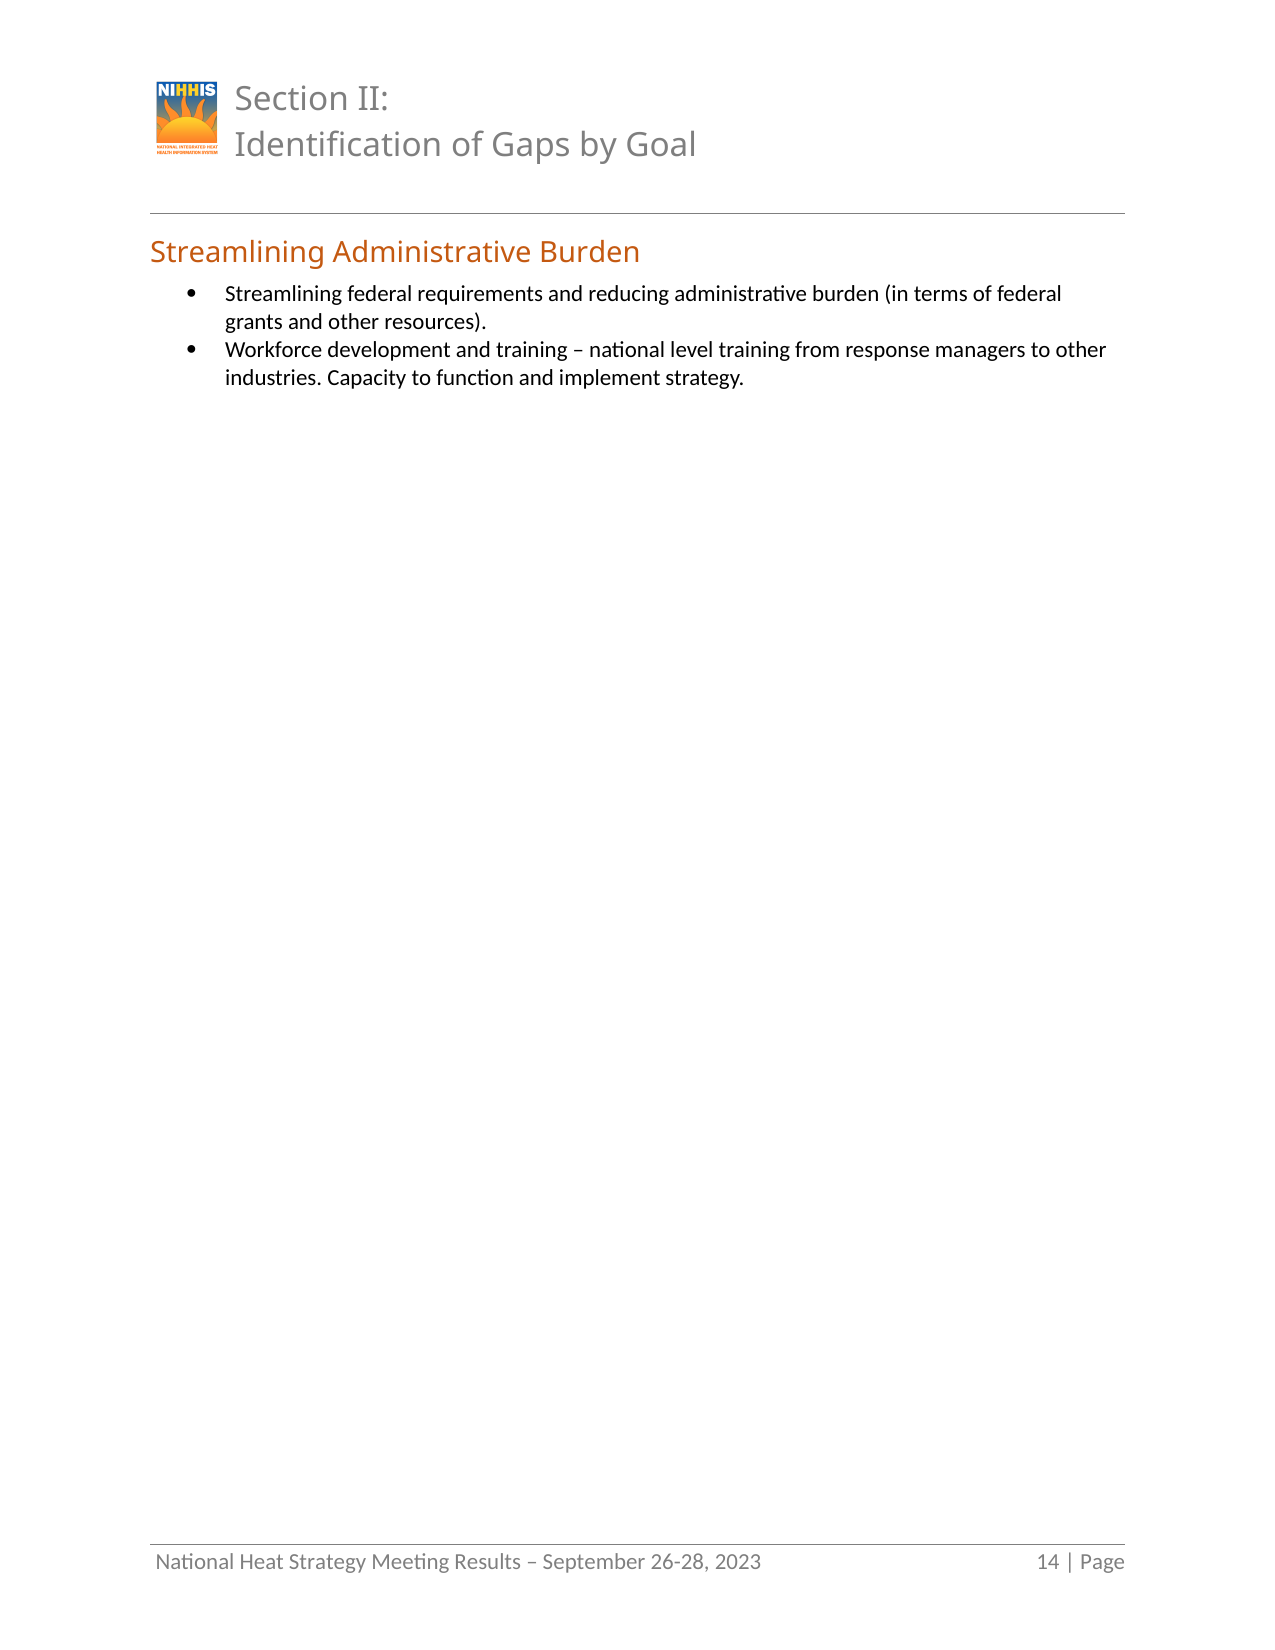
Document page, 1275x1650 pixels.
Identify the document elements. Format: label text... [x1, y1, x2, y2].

list Workforce development and training – national level training from response managers to other industries. Capacity to function and implement strategy. [187, 335, 1125, 391]
list Streamlining federal requirements and reducing administrative burden (in terms of federal grants and other resources). [187, 279, 1125, 335]
picture [150, 81, 223, 155]
subtitle Streamlining Administrative Burden [150, 231, 1125, 271]
